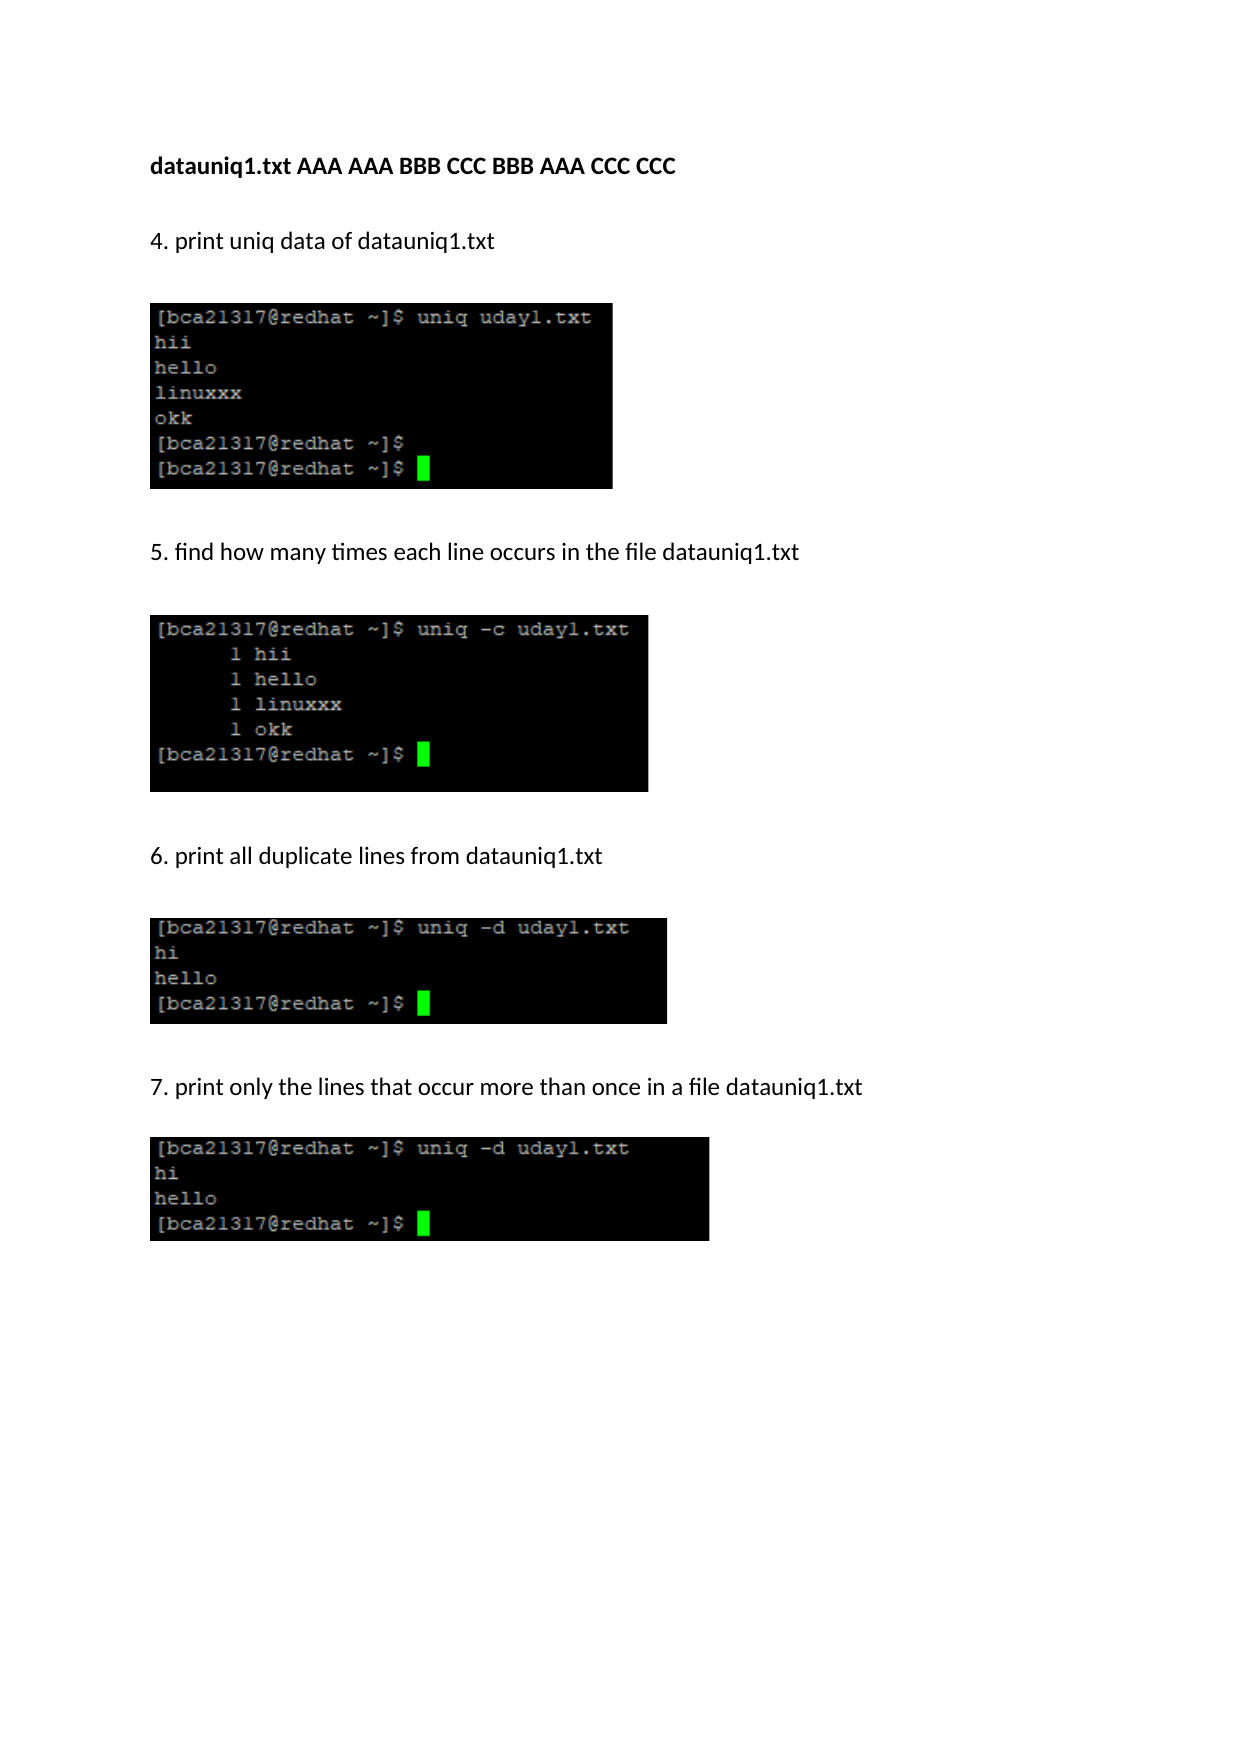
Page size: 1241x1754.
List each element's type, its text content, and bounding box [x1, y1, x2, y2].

picture [150, 303, 613, 489]
picture [150, 615, 649, 792]
text 6. print all duplicate lines from datauniq1.txt [150, 840, 1090, 870]
picture [150, 1137, 710, 1241]
picture [150, 918, 668, 1024]
text 4. print uniq data of datauniq1.txt [150, 225, 1090, 256]
text 5. find how many times each line occurs in the file datauniq1.txt [150, 536, 1090, 567]
text datauniq1.txt AAA AAA BBB CCC BBB AAA CCC CCC [150, 150, 1090, 181]
text 7. print only the lines that occur more than once in a file datauniq1.txt [150, 1072, 1090, 1102]
